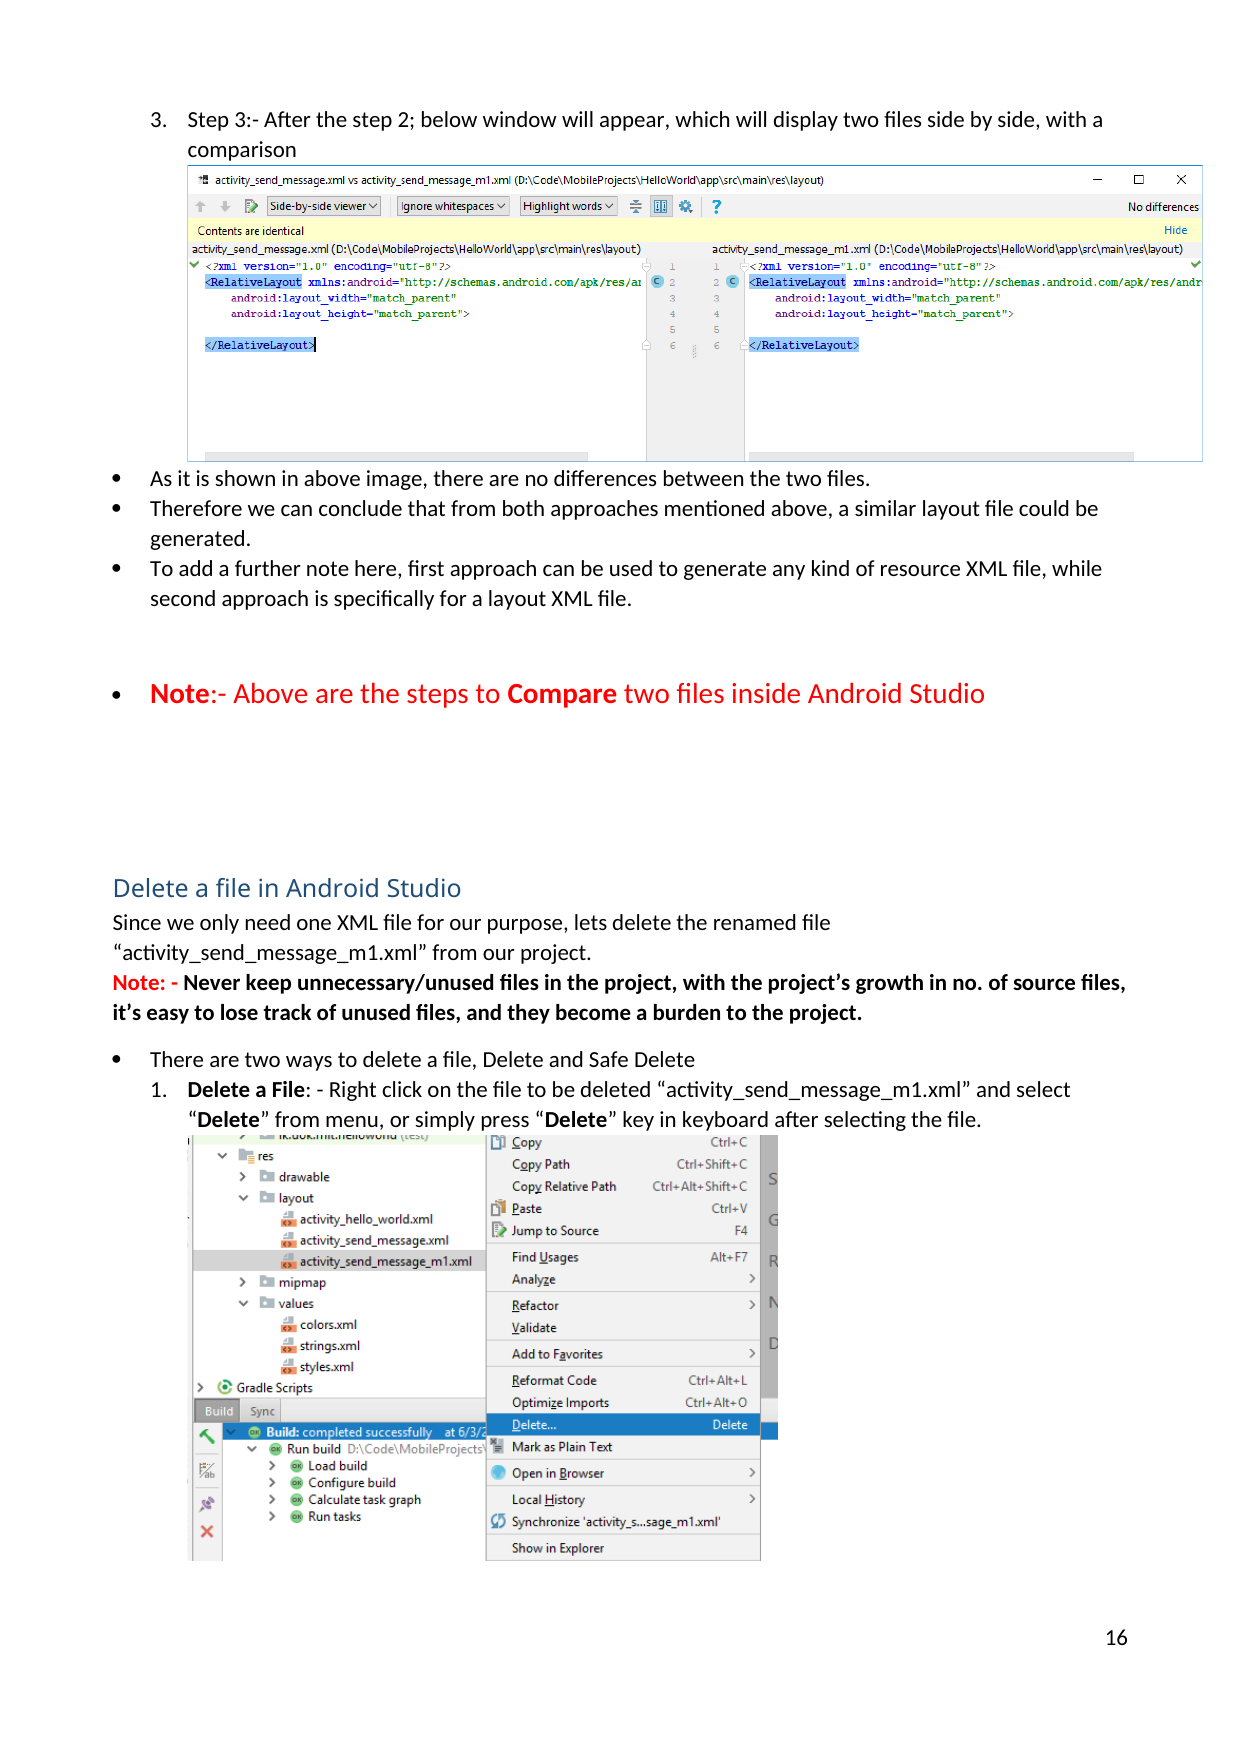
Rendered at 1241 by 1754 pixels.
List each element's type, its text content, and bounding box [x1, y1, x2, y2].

text Since we only need one XML file for our purpose, lets delete the renamed file “activity_send_message_m1.xml” from our project. Note: - Never keep unnecessary/unused files in the project, with the project’s growth in no. of source files, it’s easy to lose track of unused files, and they become a burden to the project. [112, 908, 1128, 1026]
list To add a further note here, first approach can be used to generate any kind of resource XML file, while second approach is specifically for a layout XML file. [112, 554, 1128, 612]
list Note:- Above are the steps to Compare two files inside Android Studio [112, 675, 1128, 711]
picture [187, 1135, 778, 1561]
picture [187, 165, 1203, 462]
list Therefore we can conclude that from both approaches mentioned above, a similar layout file could be generated. [112, 494, 1128, 552]
subtitle Delete a file in Android Studio [112, 871, 1128, 905]
list As it is shown in above image, there are no differences between the two files. [112, 464, 1128, 492]
list There are two ways to delete a file, Delete and Safe Delete [112, 1045, 1128, 1073]
